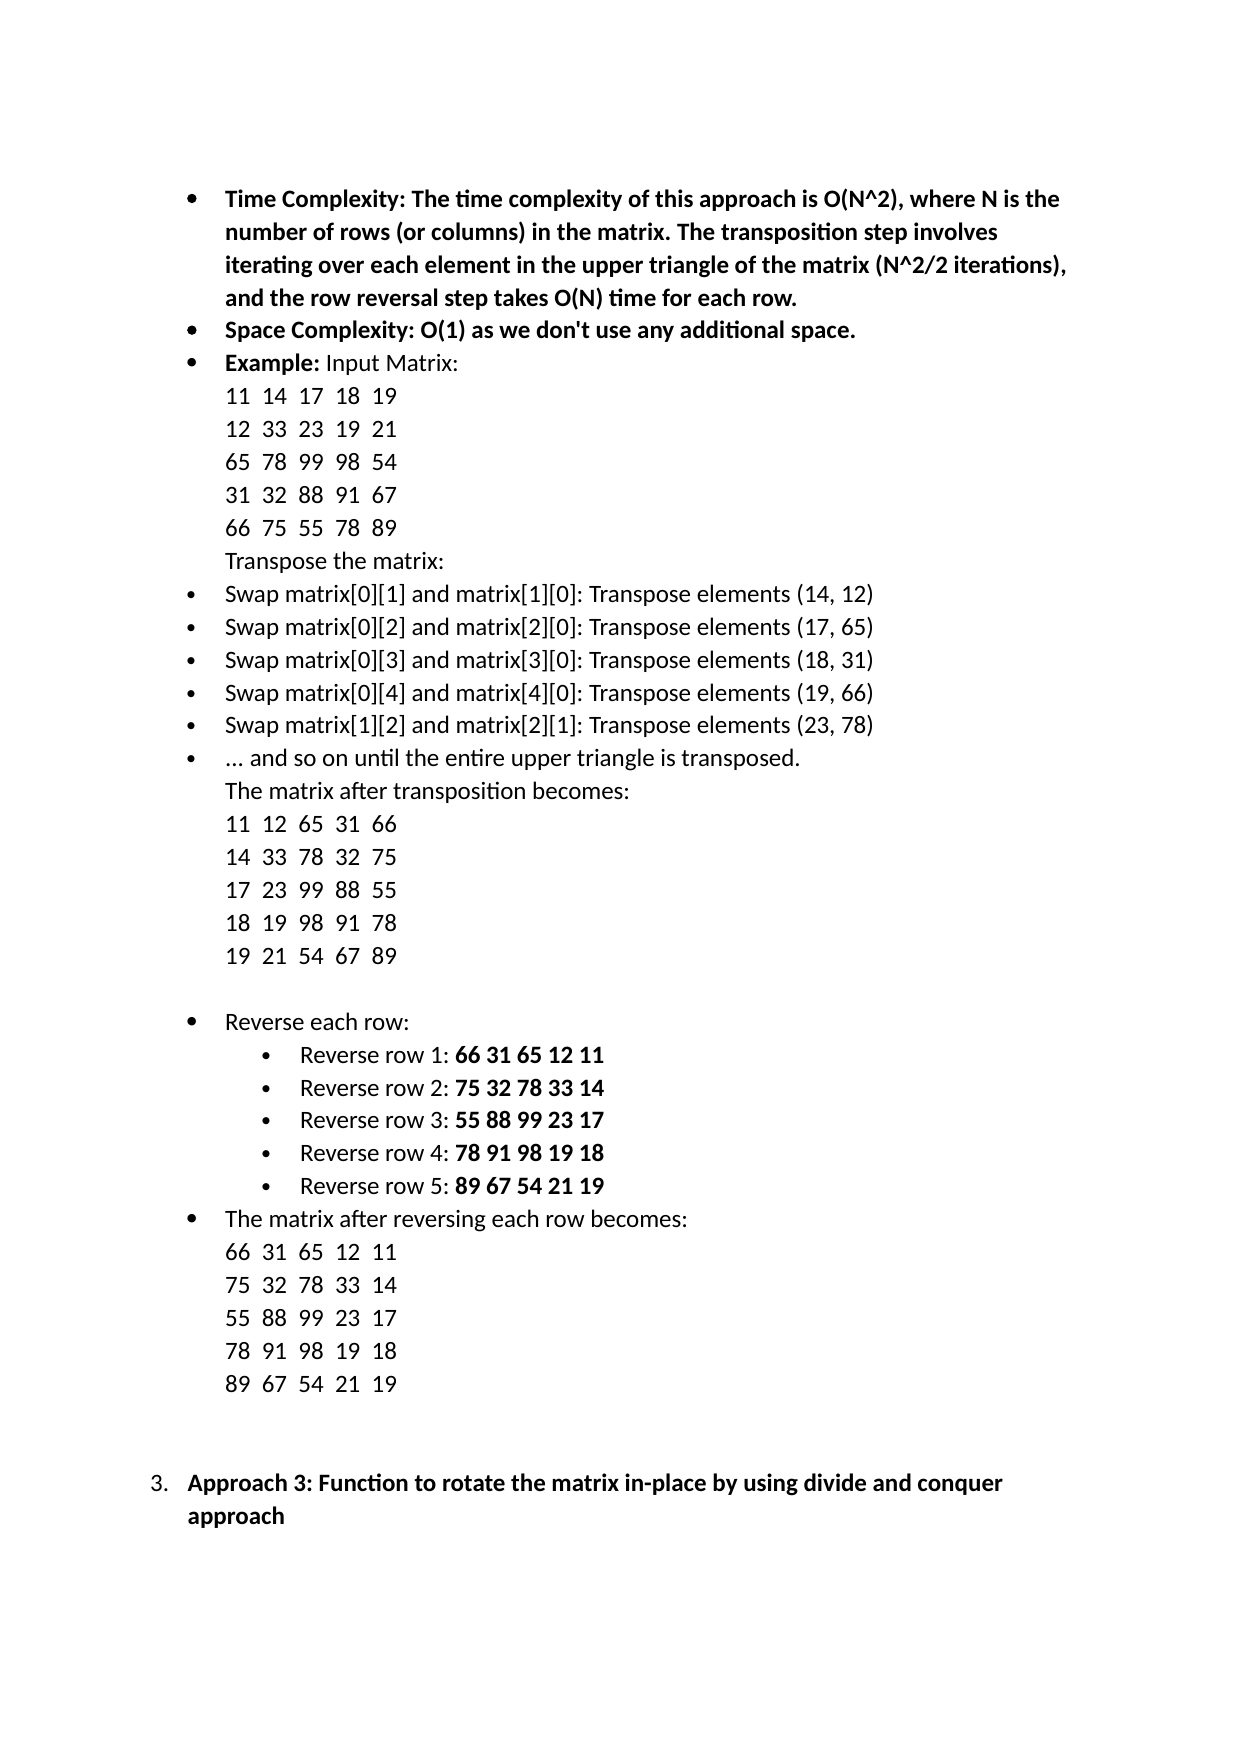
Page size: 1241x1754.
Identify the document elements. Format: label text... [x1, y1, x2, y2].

list Approach 3: Function to rotate the matrix in-place by using divide and conquer approach [150, 1467, 1090, 1531]
list Swap matrix[0][3] and matrix[3][0]: Transpose elements (18, 31) [187, 644, 1090, 674]
list 17 23 99 88 55 [225, 874, 1090, 905]
list 66 31 65 12 11 [225, 1236, 1090, 1267]
list 12 33 23 19 21 [225, 413, 1090, 444]
list Transpose the matrix: [225, 545, 1090, 576]
list Space Complexity: O(1) as we don't use any additional space. [187, 314, 1090, 345]
list 11 12 65 31 66 [225, 808, 1090, 839]
list 18 19 98 91 78 [225, 907, 1090, 938]
list Swap matrix[0][4] and matrix[4][0]: Transpose elements (19, 66) [187, 677, 1090, 707]
list Reverse each row: [187, 1006, 1090, 1036]
list Swap matrix[0][2] and matrix[2][0]: Transpose elements (17, 65) [187, 611, 1090, 641]
list 19 21 54 67 89 [225, 940, 1090, 971]
list 14 33 78 32 75 [225, 841, 1090, 872]
list Reverse row 3: 55 88 99 23 17 [262, 1104, 1090, 1135]
list Swap matrix[0][1] and matrix[1][0]: Transpose elements (14, 12) [187, 578, 1090, 608]
list Reverse row 1: 66 31 65 12 11 [262, 1039, 1090, 1069]
list 89 67 54 21 19 [225, 1368, 1090, 1398]
list 75 32 78 33 14 [225, 1269, 1090, 1300]
list 55 88 99 23 17 [225, 1302, 1090, 1333]
list 31 32 88 91 67 [225, 479, 1090, 510]
list Example: Input Matrix: [187, 347, 1090, 378]
list Swap matrix[1][2] and matrix[2][1]: Transpose elements (23, 78) [187, 709, 1090, 740]
list Time Complexity: The time complexity of this approach is O(N^2), where N is the number of rows (or columns) in the matrix. The transposition step involves iterating over each element in the upper triangle of the matrix (N^2/2 iterations), and the row reversal step takes O(N) time for each row. [187, 183, 1090, 312]
list 66 75 55 78 89 [225, 512, 1090, 543]
list Reverse row 5: 89 67 54 21 19 [262, 1170, 1090, 1201]
list 11 14 17 18 19 [225, 380, 1090, 411]
list Reverse row 4: 78 91 98 19 18 [262, 1137, 1090, 1168]
list 78 91 98 19 18 [225, 1335, 1090, 1366]
list The matrix after reversing each row becomes: [187, 1203, 1090, 1234]
list 65 78 99 98 54 [225, 446, 1090, 477]
list Reverse row 2: 75 32 78 33 14 [262, 1072, 1090, 1102]
list The matrix after transposition becomes: [225, 775, 1090, 806]
list ... and so on until the entire upper triangle is transposed. [187, 742, 1090, 773]
